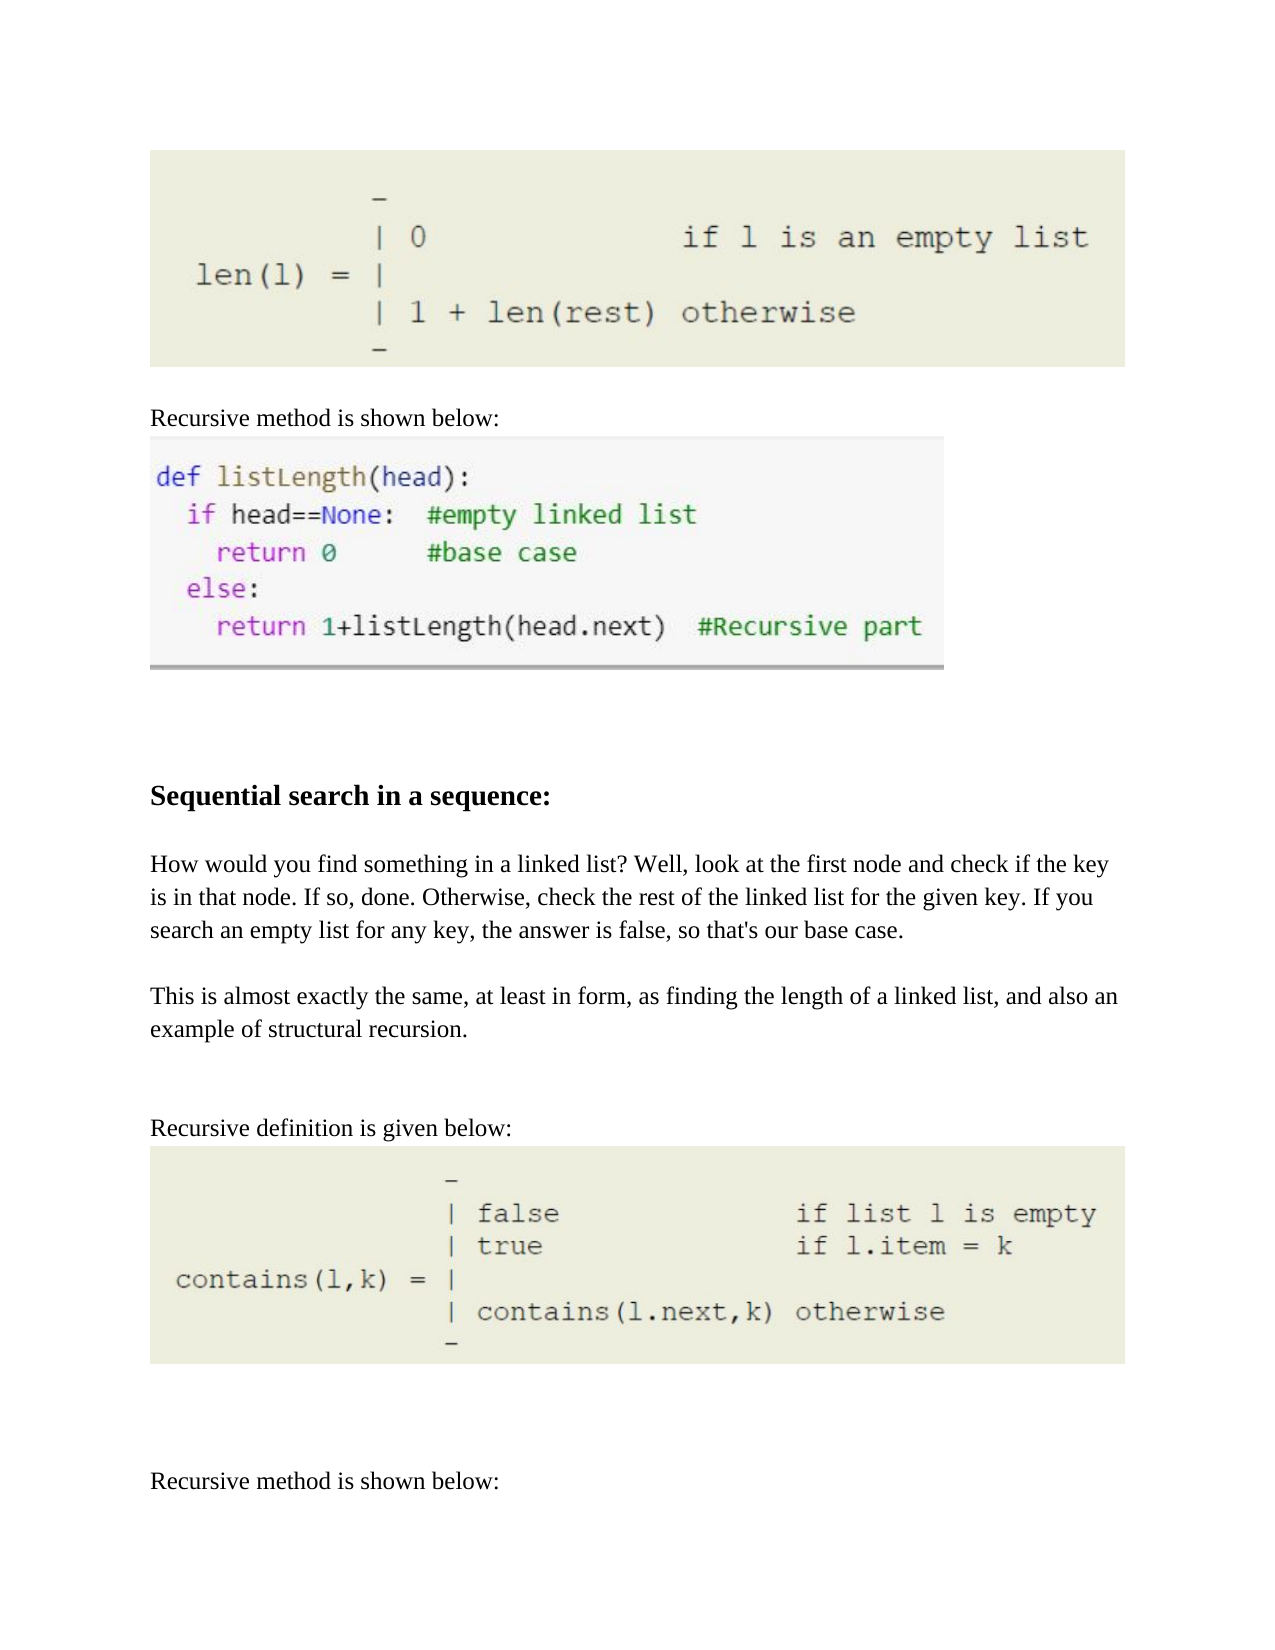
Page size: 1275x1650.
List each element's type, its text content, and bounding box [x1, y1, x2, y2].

text How would you find something in a linked list? Well, look at the first node and check if the key is in that node. If so, done. Otherwise, check the rest of the linked list for the given key. If you search an empty list for any key, the answer is false, so that's our base case. [150, 849, 1125, 944]
text Recursive method is shown below: [150, 1466, 1125, 1495]
text Recursive method is shown below: [150, 403, 1125, 432]
picture [150, 1146, 1125, 1364]
picture [150, 436, 944, 670]
picture [150, 150, 1125, 367]
text Sequential search in a sequence: [150, 778, 1125, 811]
text This is almost exactly the same, at least in form, as finding the length of a linked list, and also an example of structural recursion. [150, 981, 1125, 1043]
text Recursive definition is given below: [150, 1113, 1125, 1142]
